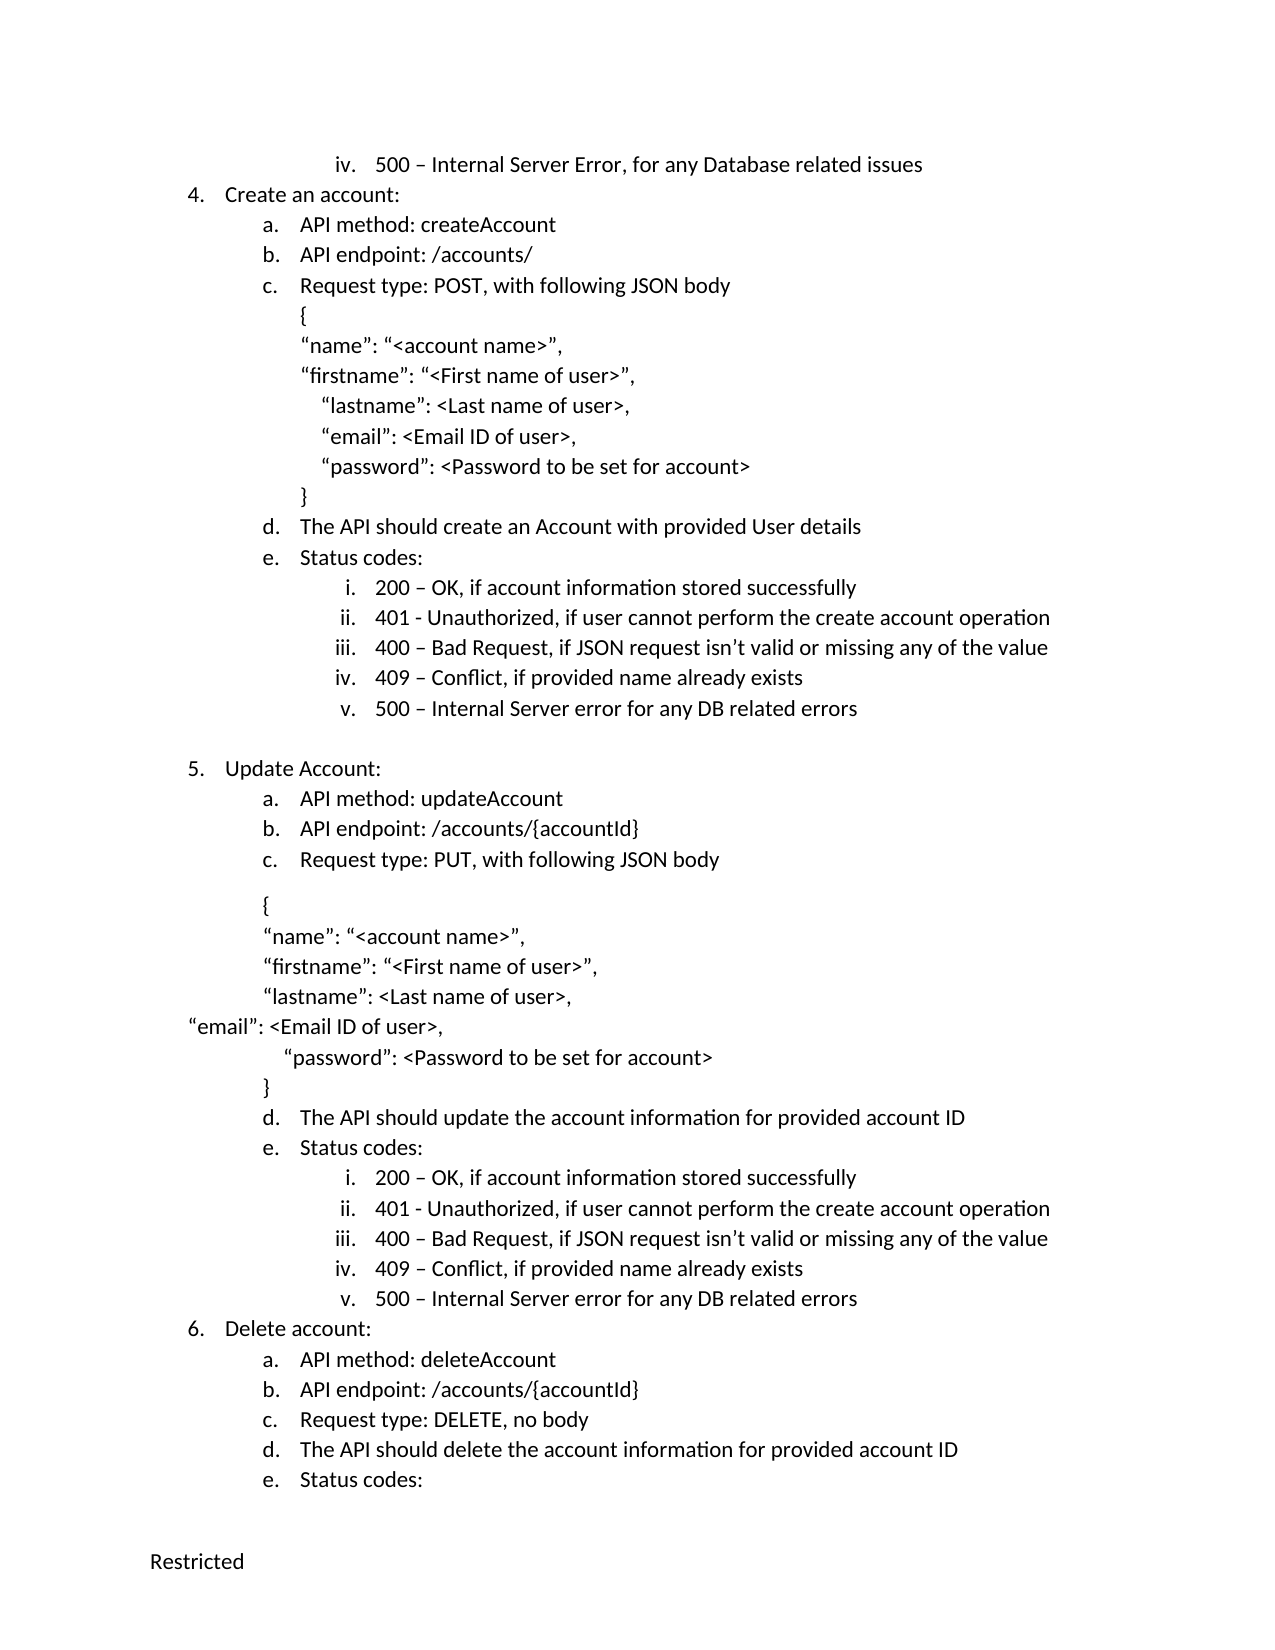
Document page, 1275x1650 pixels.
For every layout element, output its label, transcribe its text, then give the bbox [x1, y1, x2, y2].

list Request type: DELETE, no body [262, 1405, 1125, 1433]
list “lastname”: <Last name of user>, [300, 392, 1125, 420]
list “lastname”: <Last name of user>, [262, 982, 1125, 1010]
list Delete account: [187, 1314, 1125, 1343]
list Status codes: [262, 1133, 1125, 1161]
text “email”: <Email ID of user>, [187, 1012, 1125, 1041]
list { [300, 301, 1125, 329]
list 200 – OK, if account information stored successfully [356, 573, 1125, 601]
text “firstname”: “<First name of user>”, [262, 952, 1125, 980]
text { [262, 892, 1125, 920]
list The API should delete the account information for provided account ID [262, 1435, 1125, 1463]
list Update Account: [187, 754, 1125, 782]
list “password”: <Password to be set for account> [300, 452, 1125, 480]
list API endpoint: /accounts/{accountId} [262, 1375, 1125, 1403]
list API method: deleteAccount [262, 1345, 1125, 1373]
list API method: createAccount [262, 210, 1125, 238]
list 500 – Internal Server error for any DB related errors [356, 1284, 1125, 1312]
list } [262, 1073, 1125, 1101]
list “name”: “<account name>”, [300, 331, 1125, 359]
list “firstname”: “<First name of user>”, [300, 361, 1125, 389]
list Status codes: [262, 1466, 1125, 1494]
list 401 - Unauthorized, if user cannot perform the create account operation [356, 603, 1125, 631]
list 401 - Unauthorized, if user cannot perform the create account operation [356, 1194, 1125, 1222]
list 409 – Conflict, if provided name already exists [356, 663, 1125, 692]
list 200 – OK, if account information stored successfully [356, 1163, 1125, 1192]
list API method: updateAccount [262, 784, 1125, 812]
list “password”: <Password to be set for account> [262, 1043, 1125, 1071]
list Request type: POST, with following JSON body [262, 271, 1125, 299]
list Create an account: [187, 180, 1125, 208]
list The API should create an Account with provided User details [262, 512, 1125, 541]
list 400 – Bad Request, if JSON request isn’t valid or missing any of the value [356, 633, 1125, 661]
list Request type: PUT, with following JSON body [262, 845, 1125, 873]
list 500 – Internal Server error for any DB related errors [356, 694, 1125, 722]
list 400 – Bad Request, if JSON request isn’t valid or missing any of the value [356, 1224, 1125, 1252]
list 409 – Conflict, if provided name already exists [356, 1254, 1125, 1282]
list API endpoint: /accounts/{accountId} [262, 814, 1125, 843]
list “email”: <Email ID of user>, [300, 422, 1125, 450]
list } [300, 482, 1125, 510]
list 500 – Internal Server Error, for any Database related issues [356, 150, 1125, 178]
list Status codes: [262, 543, 1125, 571]
text “name”: “<account name>”, [262, 922, 1125, 950]
list API endpoint: /accounts/ [262, 241, 1125, 269]
list The API should update the account information for provided account ID [262, 1103, 1125, 1131]
